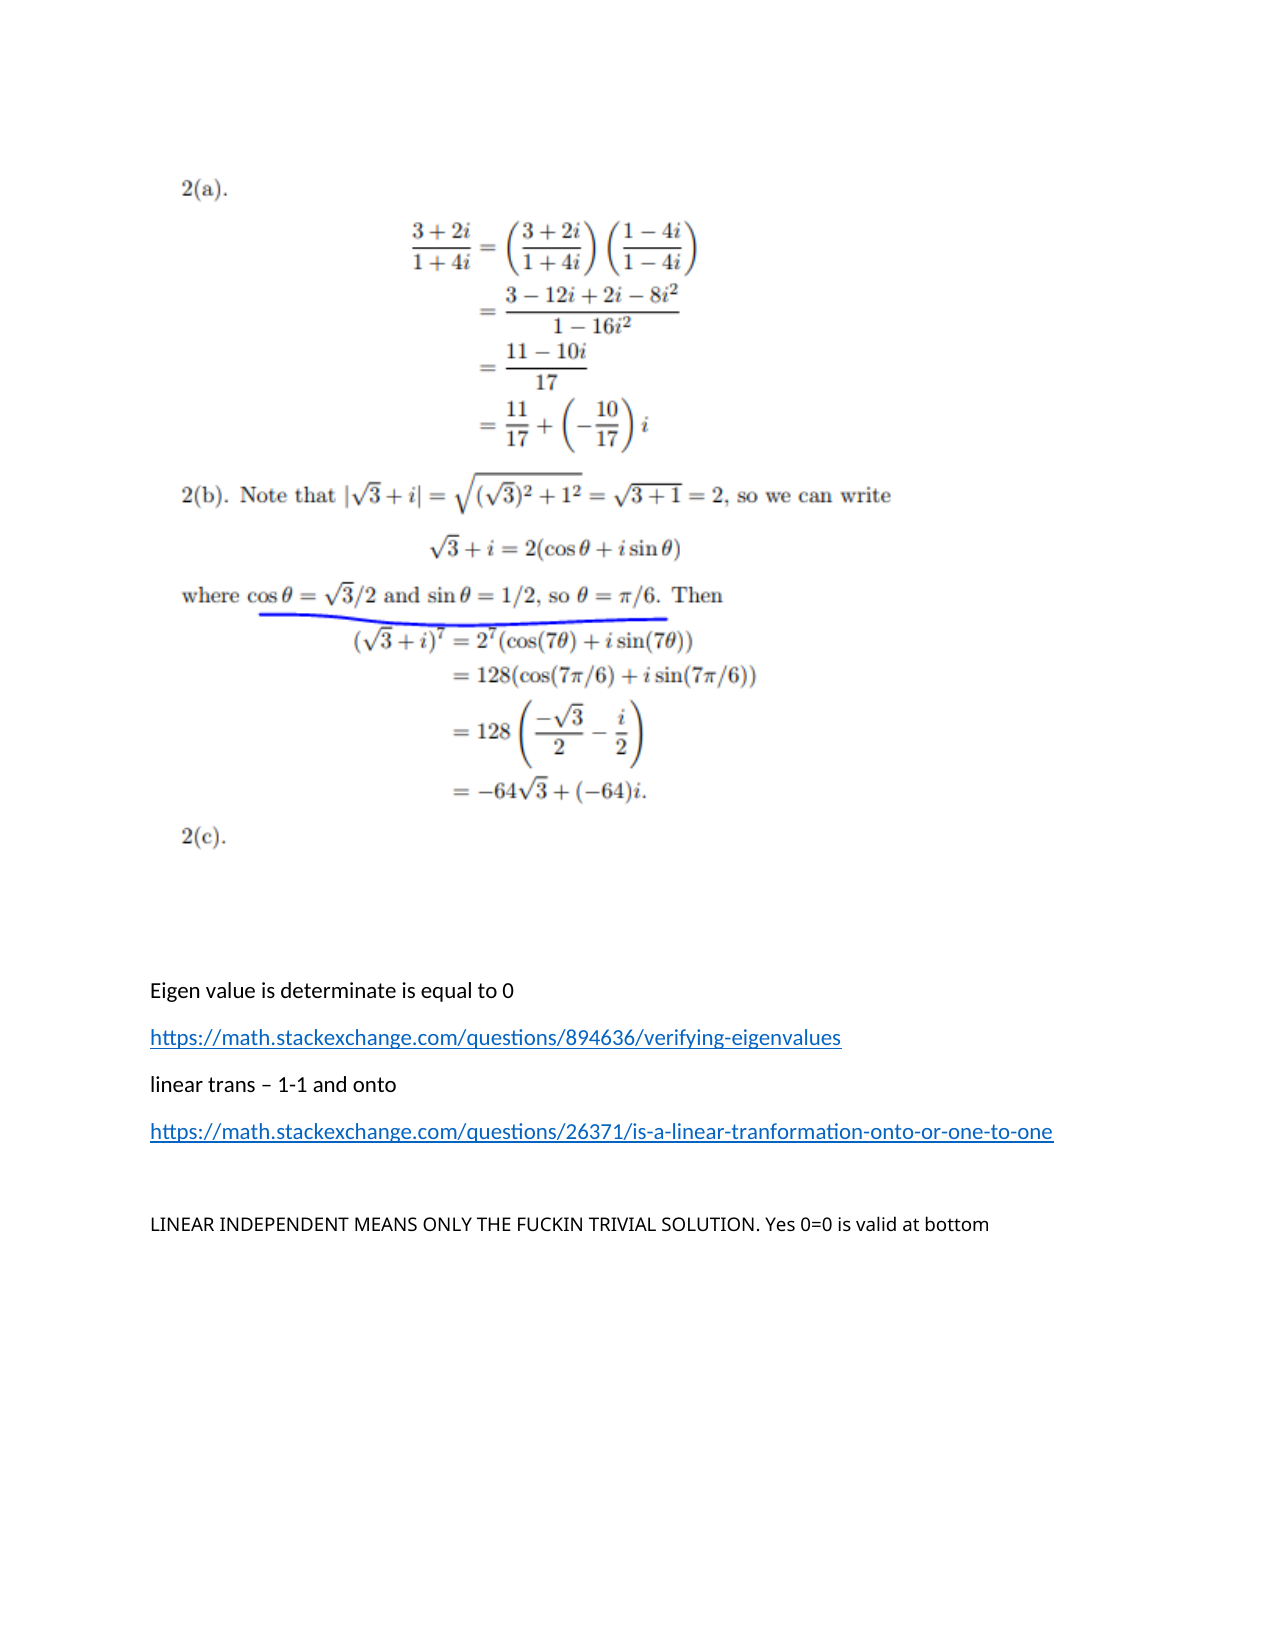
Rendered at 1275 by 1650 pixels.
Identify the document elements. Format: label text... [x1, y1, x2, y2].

picture [150, 150, 969, 864]
text linear trans – 1-1 and onto [150, 1070, 1125, 1098]
text https://math.stackexchange.com/questions/26371/is-a-linear-tranformation-onto-or-one-to-one [150, 1117, 1125, 1145]
text https://math.stackexchange.com/questions/894636/verifying-eigenvalues [150, 1023, 1125, 1052]
text Eigen value is determinate is equal to 0 [150, 977, 1125, 1005]
text LINEAR INDEPENDENT MEANS ONLY THE FUCKIN TRIVIAL SOLUTION. Yes 0=0 is valid at bottom [150, 1211, 1125, 1237]
